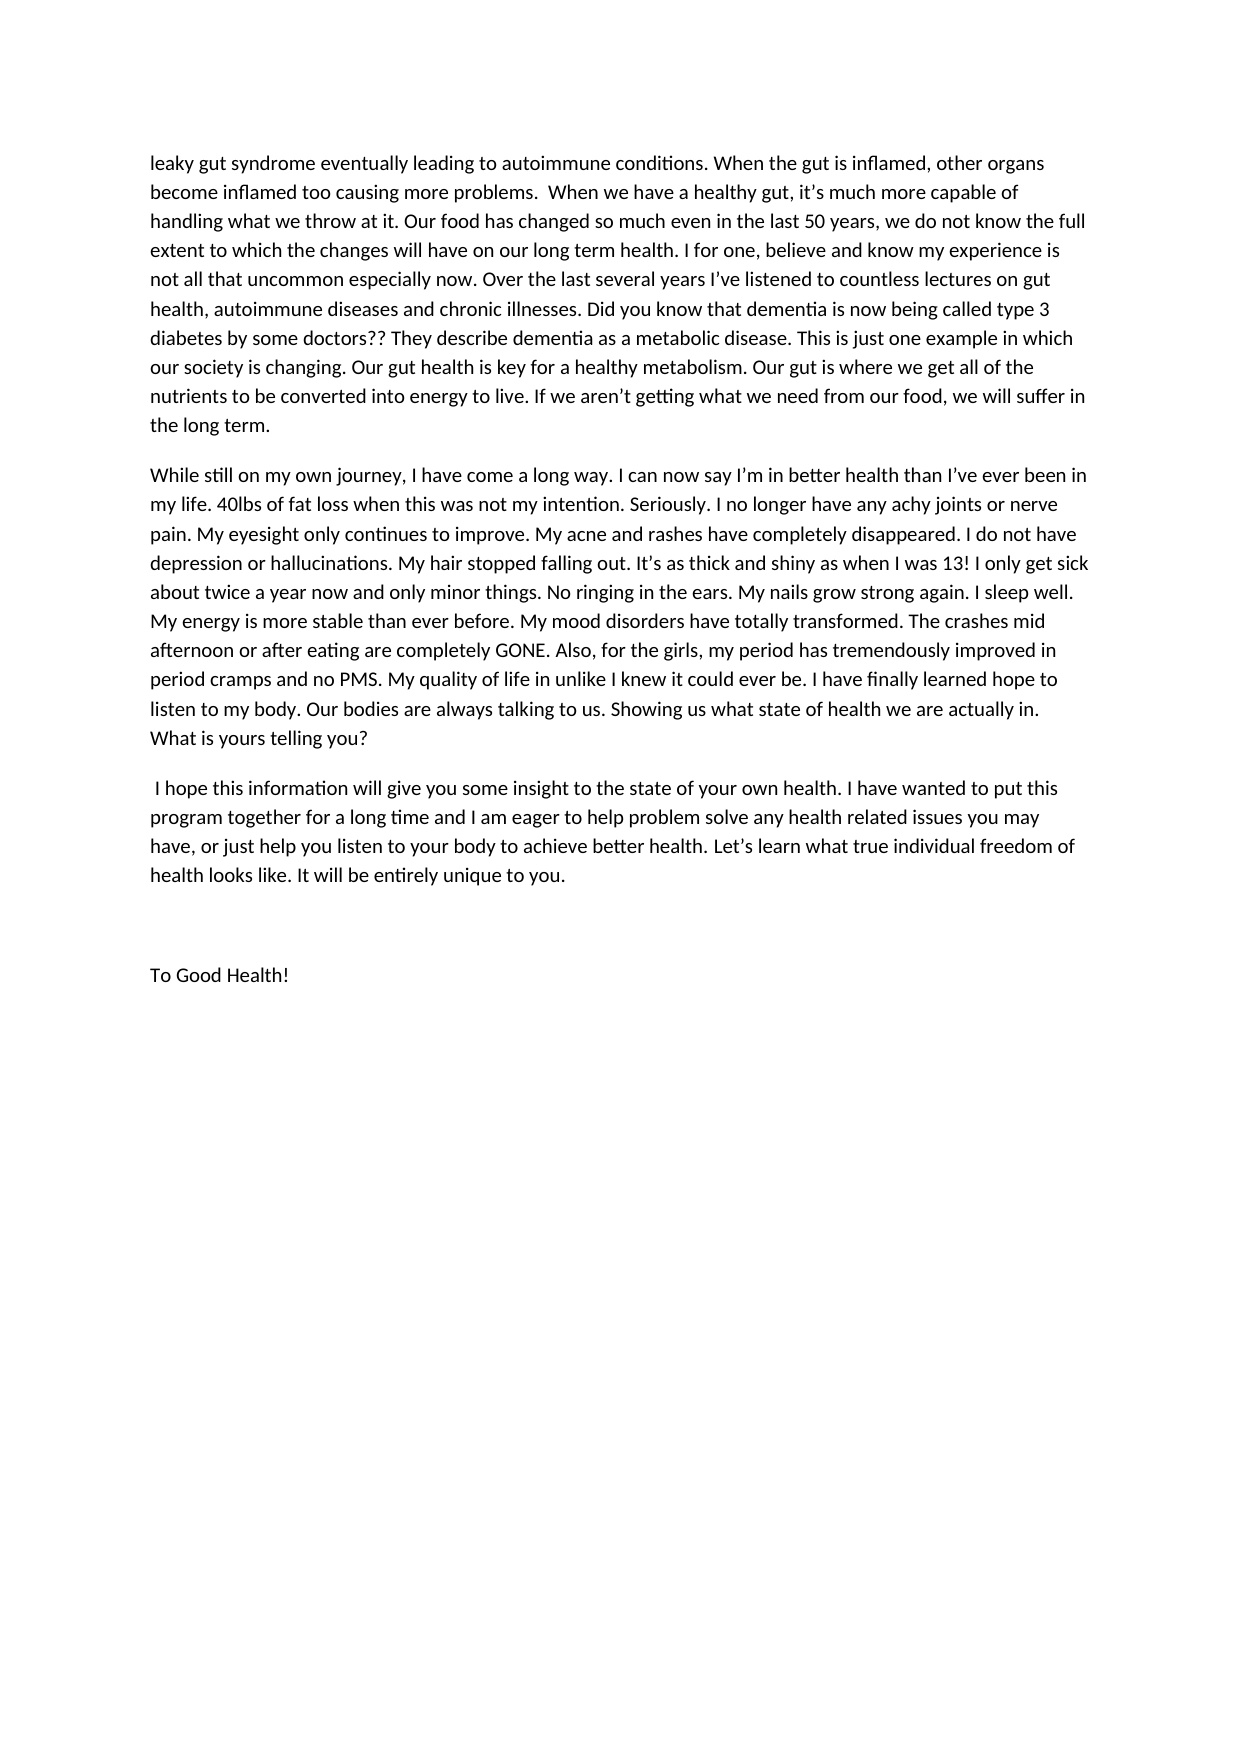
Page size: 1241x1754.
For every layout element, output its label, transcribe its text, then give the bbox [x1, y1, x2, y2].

text I hope this information will give you some insight to the state of your own health. I have wanted to put this program together for a long time and I am eager to help problem solve any health related issues you may have, or just help you listen to your body to achieve better health. Let’s learn what true individual freedom of health looks like. It will be entirely unique to you. [150, 775, 1090, 888]
text While still on my own journey, I have come a long way. I can now say I’m in better health than I’ve ever been in my life. 40lbs of fat loss when this was not my intention. Seriously. I no longer have any achy joints or nerve pain. My eyesight only continues to improve. My acne and rashes have completely disappeared. I do not have depression or hallucinations. My hair stopped falling out. It’s as thick and shiny as when I was 13! I only get sick about twice a year now and only minor things. No ringing in the ears. My nails grow strong again. I sleep well. My energy is more stable than ever before. My mood disorders have totally transformed. The crashes mid afternoon or after eating are completely GONE. Also, for the girls, my period has tremendously improved in period cramps and no PMS. My quality of life in unlike I knew it could ever be. I have finally learned hope to listen to my body. Our bodies are always talking to us. Showing us what state of health we are actually in. What is yours telling you? [150, 462, 1090, 750]
text To Good Health! [150, 962, 1090, 988]
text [150, 150, 1090, 438]
